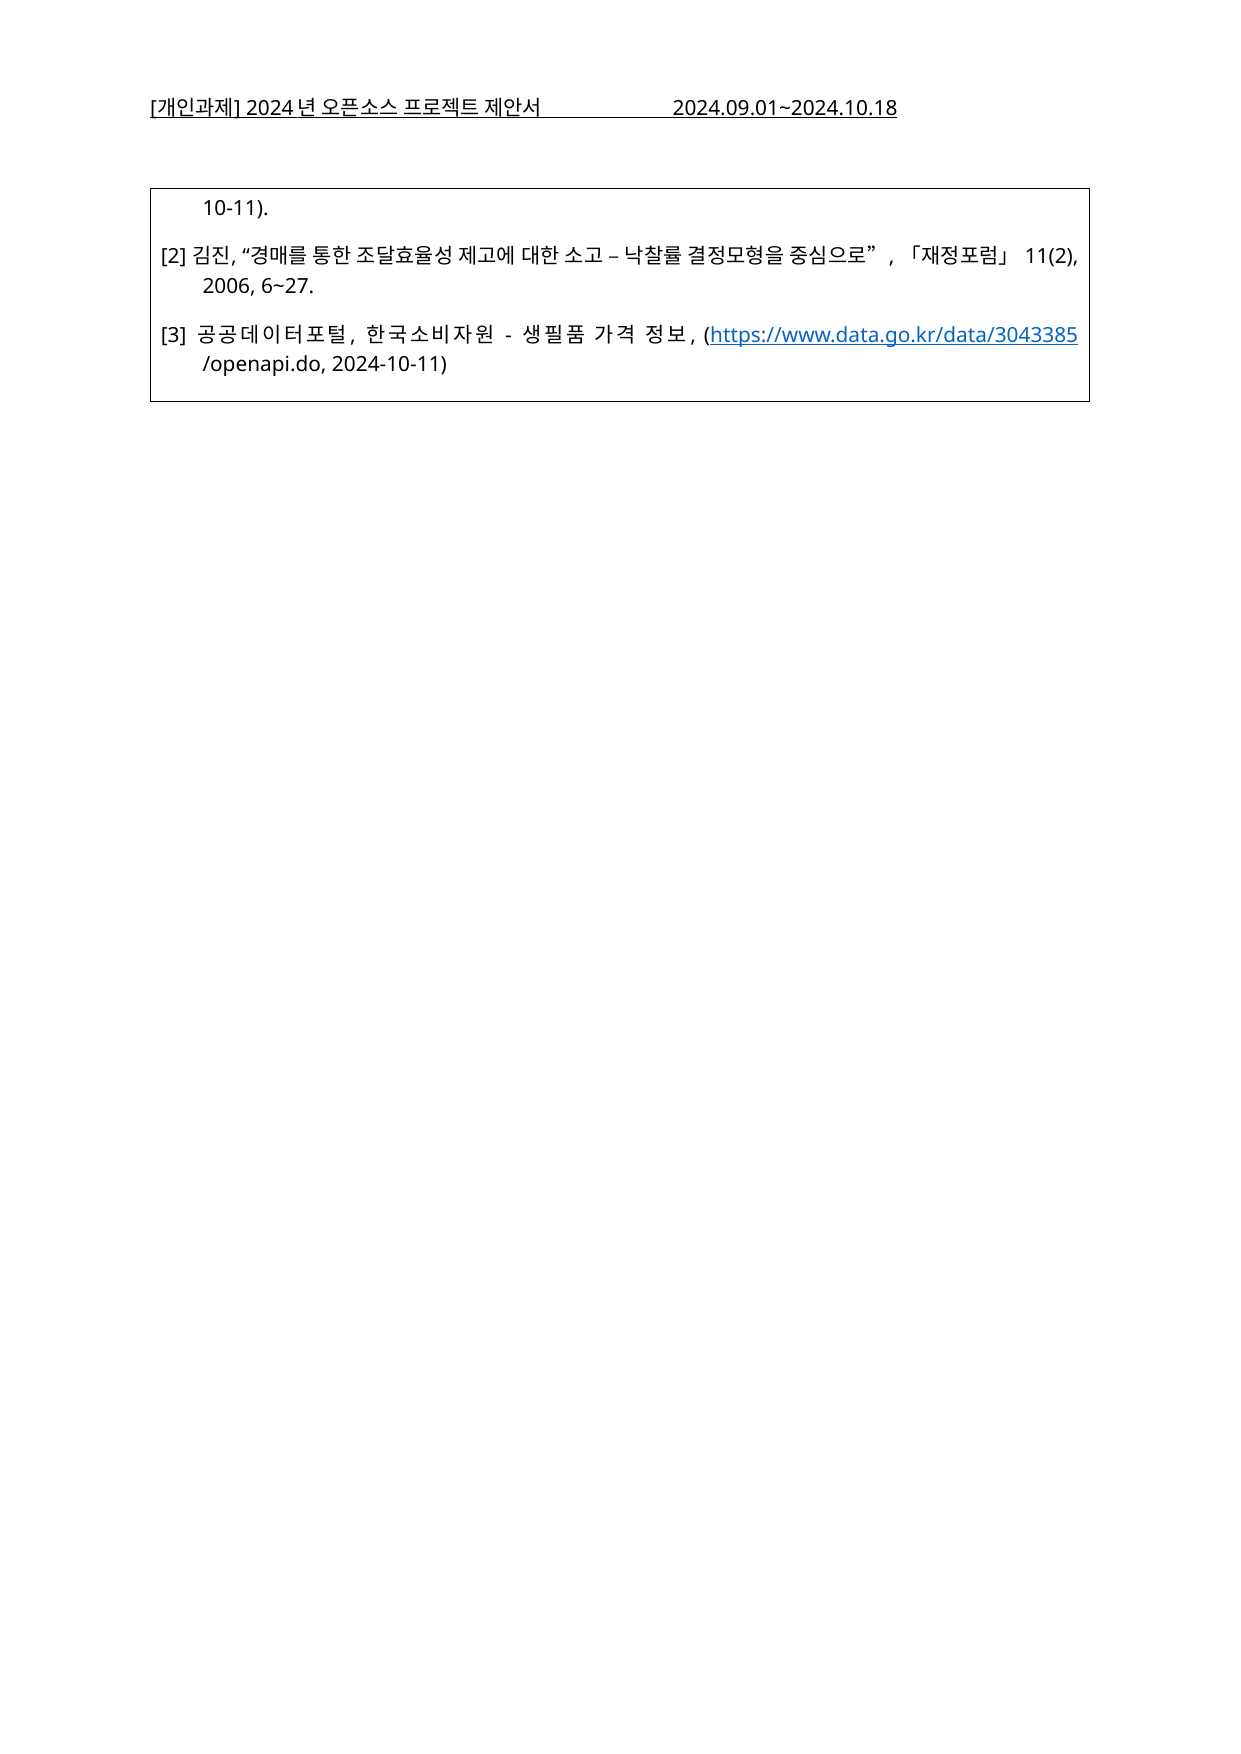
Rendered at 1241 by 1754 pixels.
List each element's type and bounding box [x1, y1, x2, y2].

table_cell [151, 189, 1089, 401]
